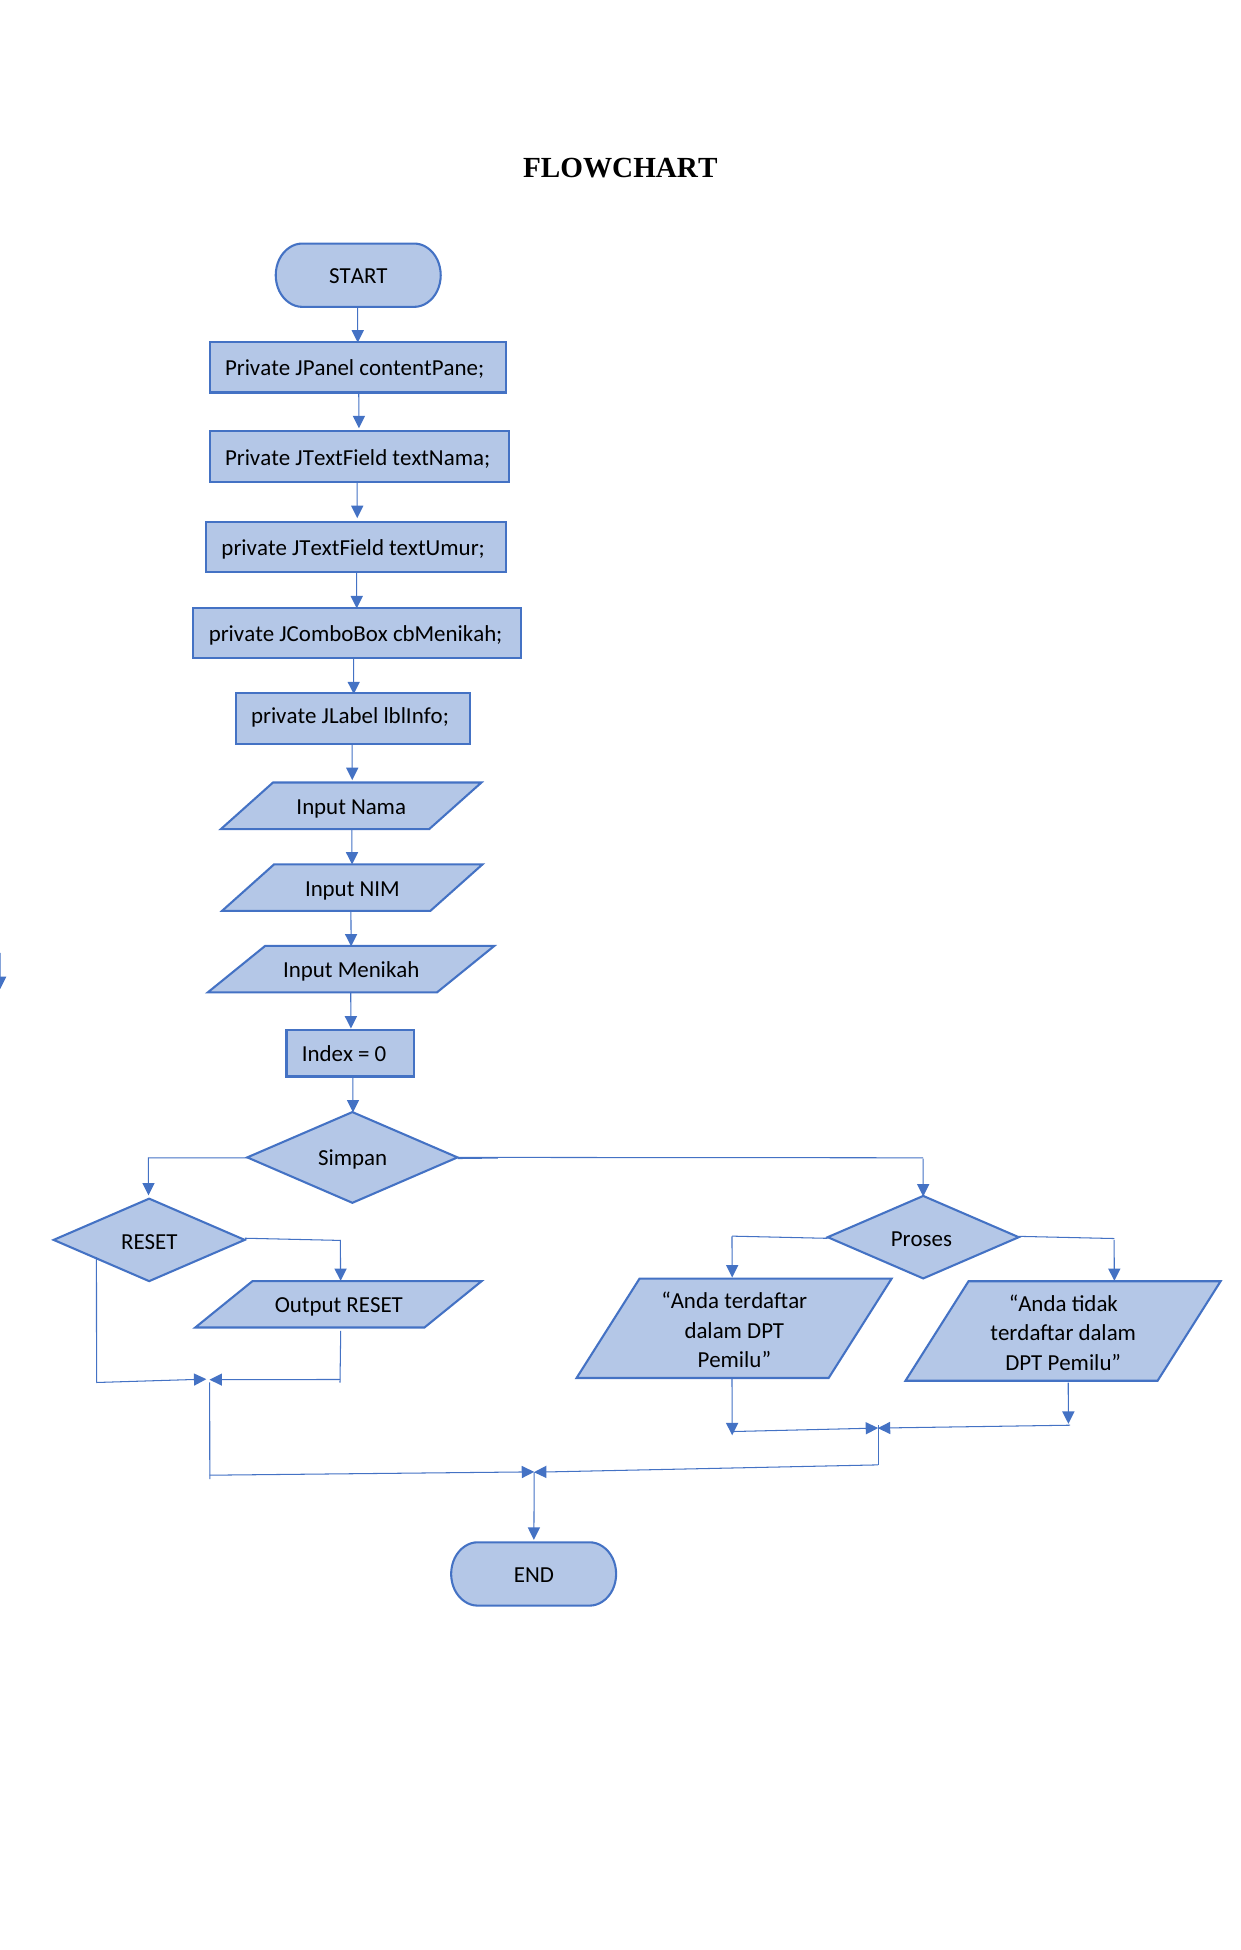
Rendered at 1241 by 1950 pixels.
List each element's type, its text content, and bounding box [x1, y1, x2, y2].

text FLOWCHART [150, 150, 1090, 183]
